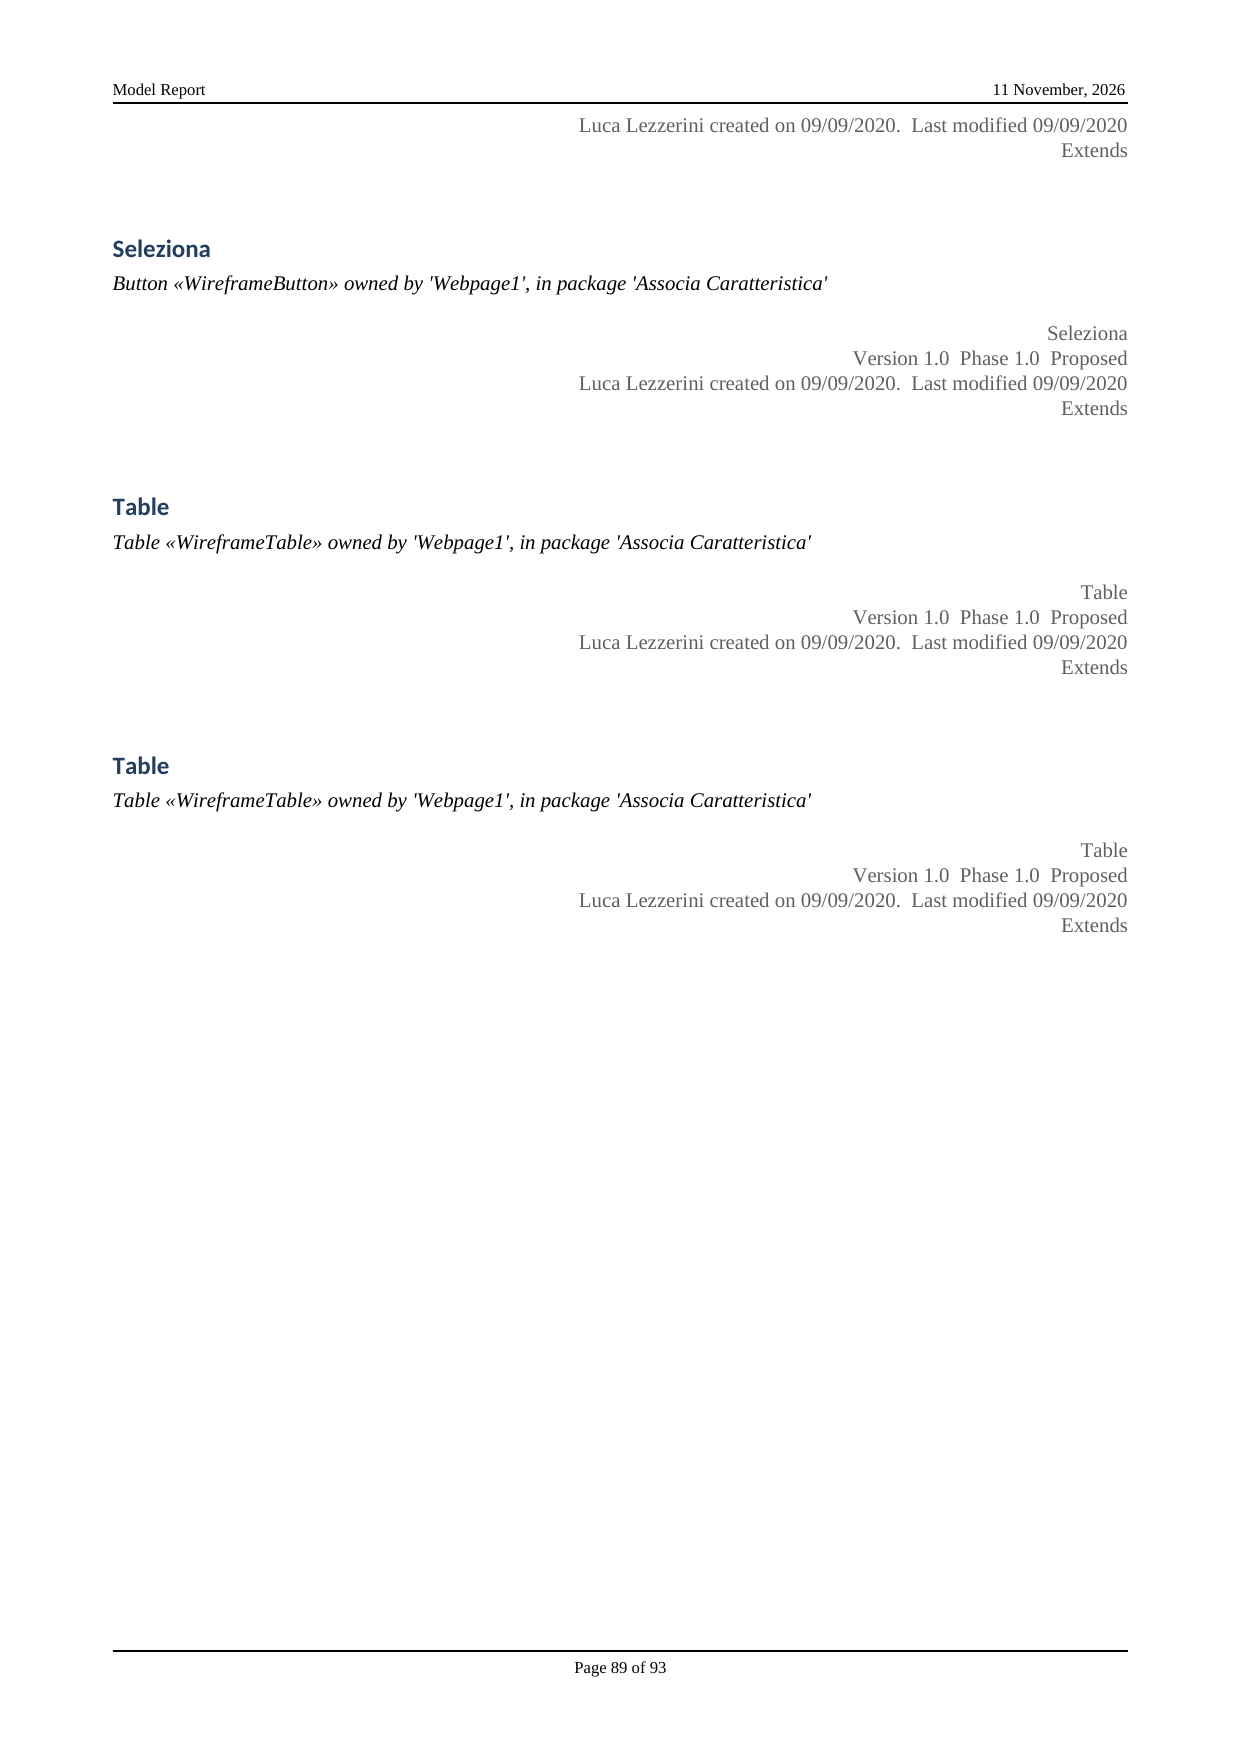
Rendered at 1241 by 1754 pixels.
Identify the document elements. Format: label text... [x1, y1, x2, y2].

text Extends [112, 654, 1128, 679]
text Table [112, 579, 1128, 604]
text Version 1.0 Phase 1.0 Proposed [112, 862, 1128, 887]
text Button «WireframeButton» owned by 'Webpage1', in package 'Associa Caratteristica' [112, 271, 1128, 296]
text Luca Lezzerini created on 09/09/2020. Last modified 09/09/2020 [112, 887, 1128, 912]
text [112, 112, 1128, 137]
text Table [112, 837, 1128, 862]
subtitle Seleziona [112, 237, 1128, 262]
text Extends [112, 912, 1128, 937]
text Extends [112, 137, 1128, 162]
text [112, 371, 1128, 396]
text Version 1.0 Phase 1.0 Proposed [112, 346, 1128, 371]
text Extends [112, 396, 1128, 421]
subtitle Table [112, 496, 1128, 521]
text Version 1.0 Phase 1.0 Proposed [112, 604, 1128, 629]
text Table «WireframeTable» owned by 'Webpage1', in package 'Associa Caratteristica' [112, 787, 1128, 812]
subtitle Table [112, 754, 1128, 779]
text Table «WireframeTable» owned by 'Webpage1', in package 'Associa Caratteristica' [112, 529, 1128, 554]
text Luca Lezzerini created on 09/09/2020. Last modified 09/09/2020 [112, 629, 1128, 654]
text Seleziona [112, 321, 1128, 346]
